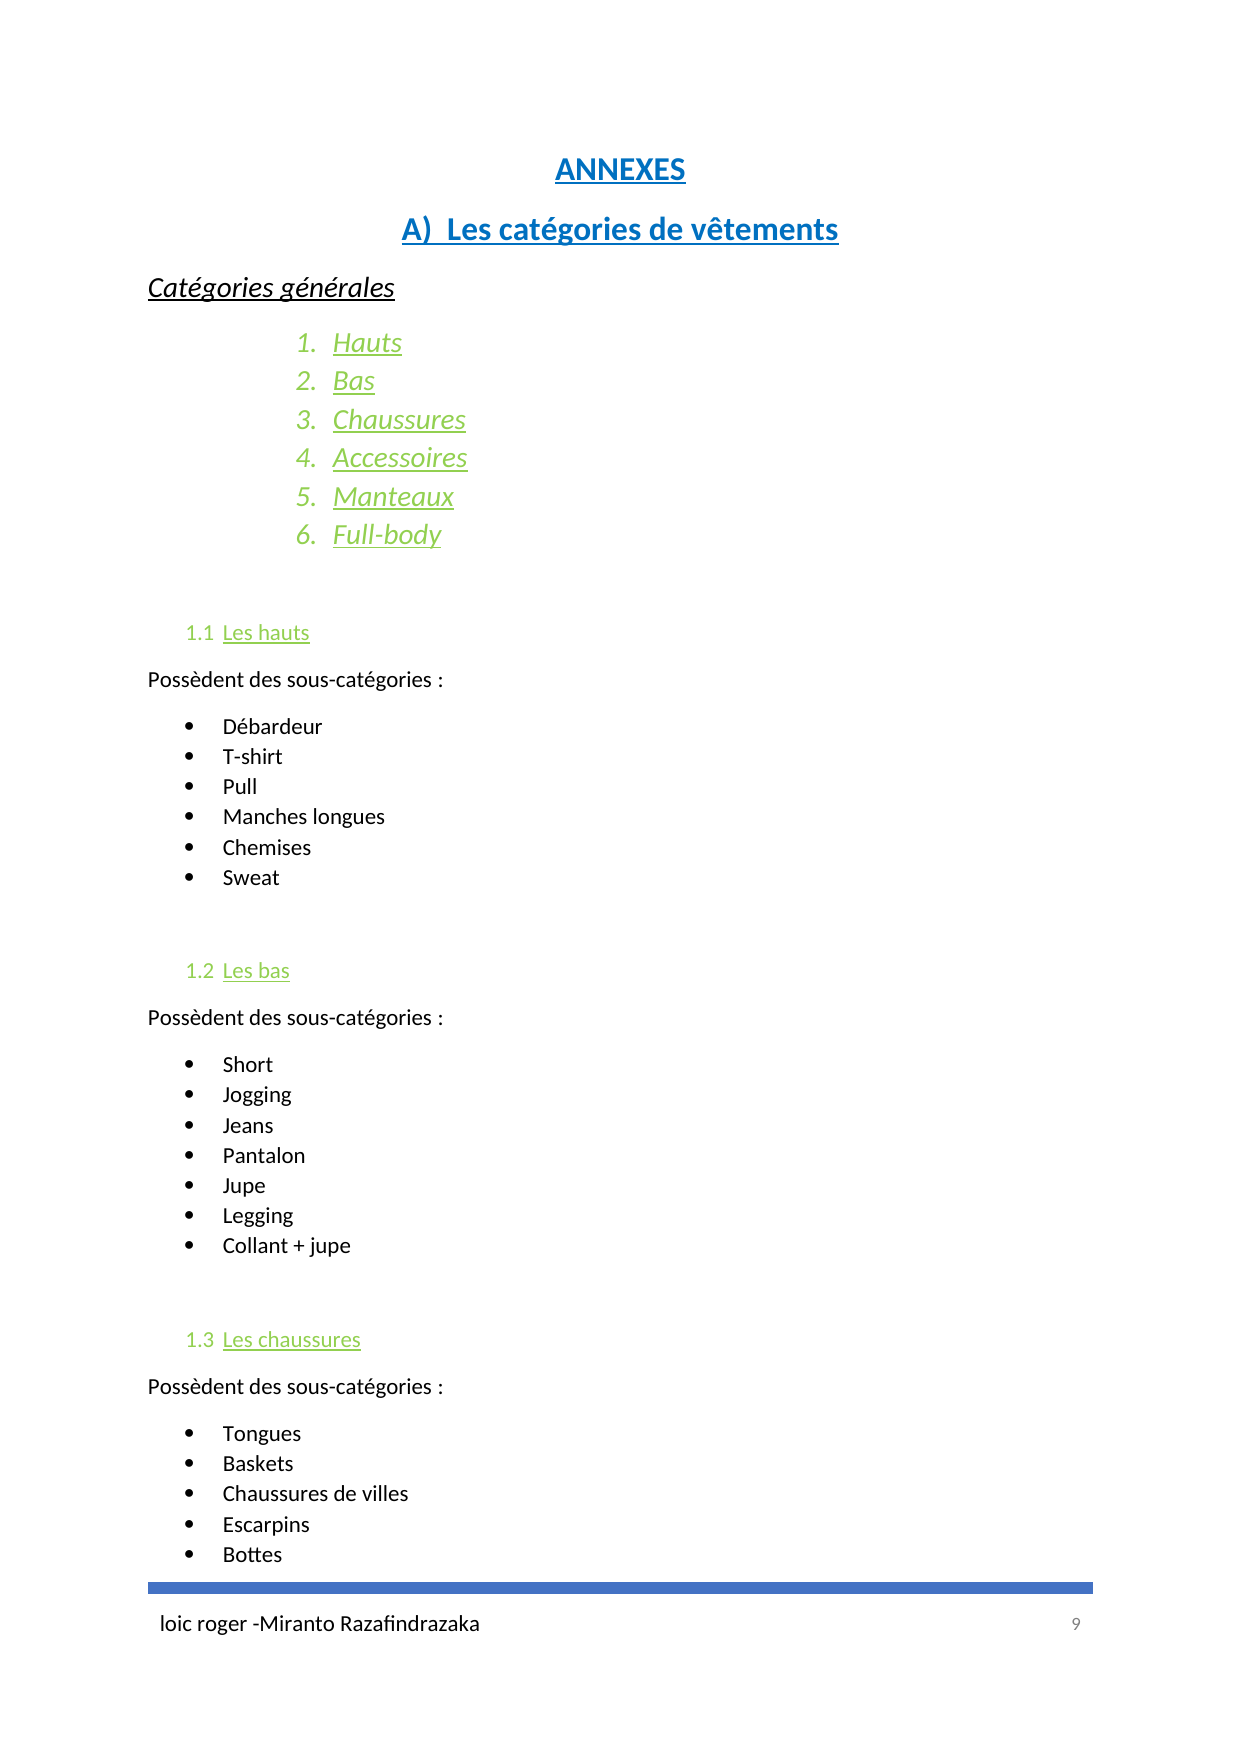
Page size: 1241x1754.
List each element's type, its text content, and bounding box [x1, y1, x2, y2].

list Short [185, 1050, 1093, 1078]
list Jeans [185, 1111, 1093, 1139]
text A) Les catégories de vêtements [148, 208, 1093, 249]
text Catégories générales [148, 269, 1093, 304]
list T-shirt [185, 742, 1093, 770]
list Les bas [185, 957, 1093, 985]
list Legging [185, 1201, 1093, 1229]
list Jupe [185, 1171, 1093, 1199]
text Possèdent des sous-catégories : [148, 1372, 1093, 1400]
list Pull [185, 772, 1093, 800]
list Escarpins [185, 1510, 1093, 1538]
list Bottes [185, 1540, 1093, 1568]
list Tongues [185, 1419, 1093, 1447]
list Collant + jupe [185, 1232, 1093, 1260]
list Chaussures [295, 401, 1093, 436]
list Les hauts [185, 618, 1093, 646]
list Hauts [295, 324, 1093, 359]
list Débardeur [185, 712, 1093, 740]
list Jogging [185, 1081, 1093, 1109]
list Full-body [295, 516, 1093, 552]
text ANNEXES [148, 148, 1093, 188]
list Chaussures de villes [185, 1479, 1093, 1508]
text Possèdent des sous-catégories : [148, 665, 1093, 693]
list Les chaussures [185, 1325, 1093, 1353]
list Bas [295, 362, 1093, 398]
list Pantalon [185, 1141, 1093, 1169]
list Manches longues [185, 802, 1093, 831]
list Sweat [185, 863, 1093, 891]
list Chemises [185, 833, 1093, 861]
text Possèdent des sous-catégories : [148, 1003, 1093, 1032]
list Baskets [185, 1449, 1093, 1477]
list Accessoires [295, 439, 1093, 475]
list Manteaux [295, 478, 1093, 513]
